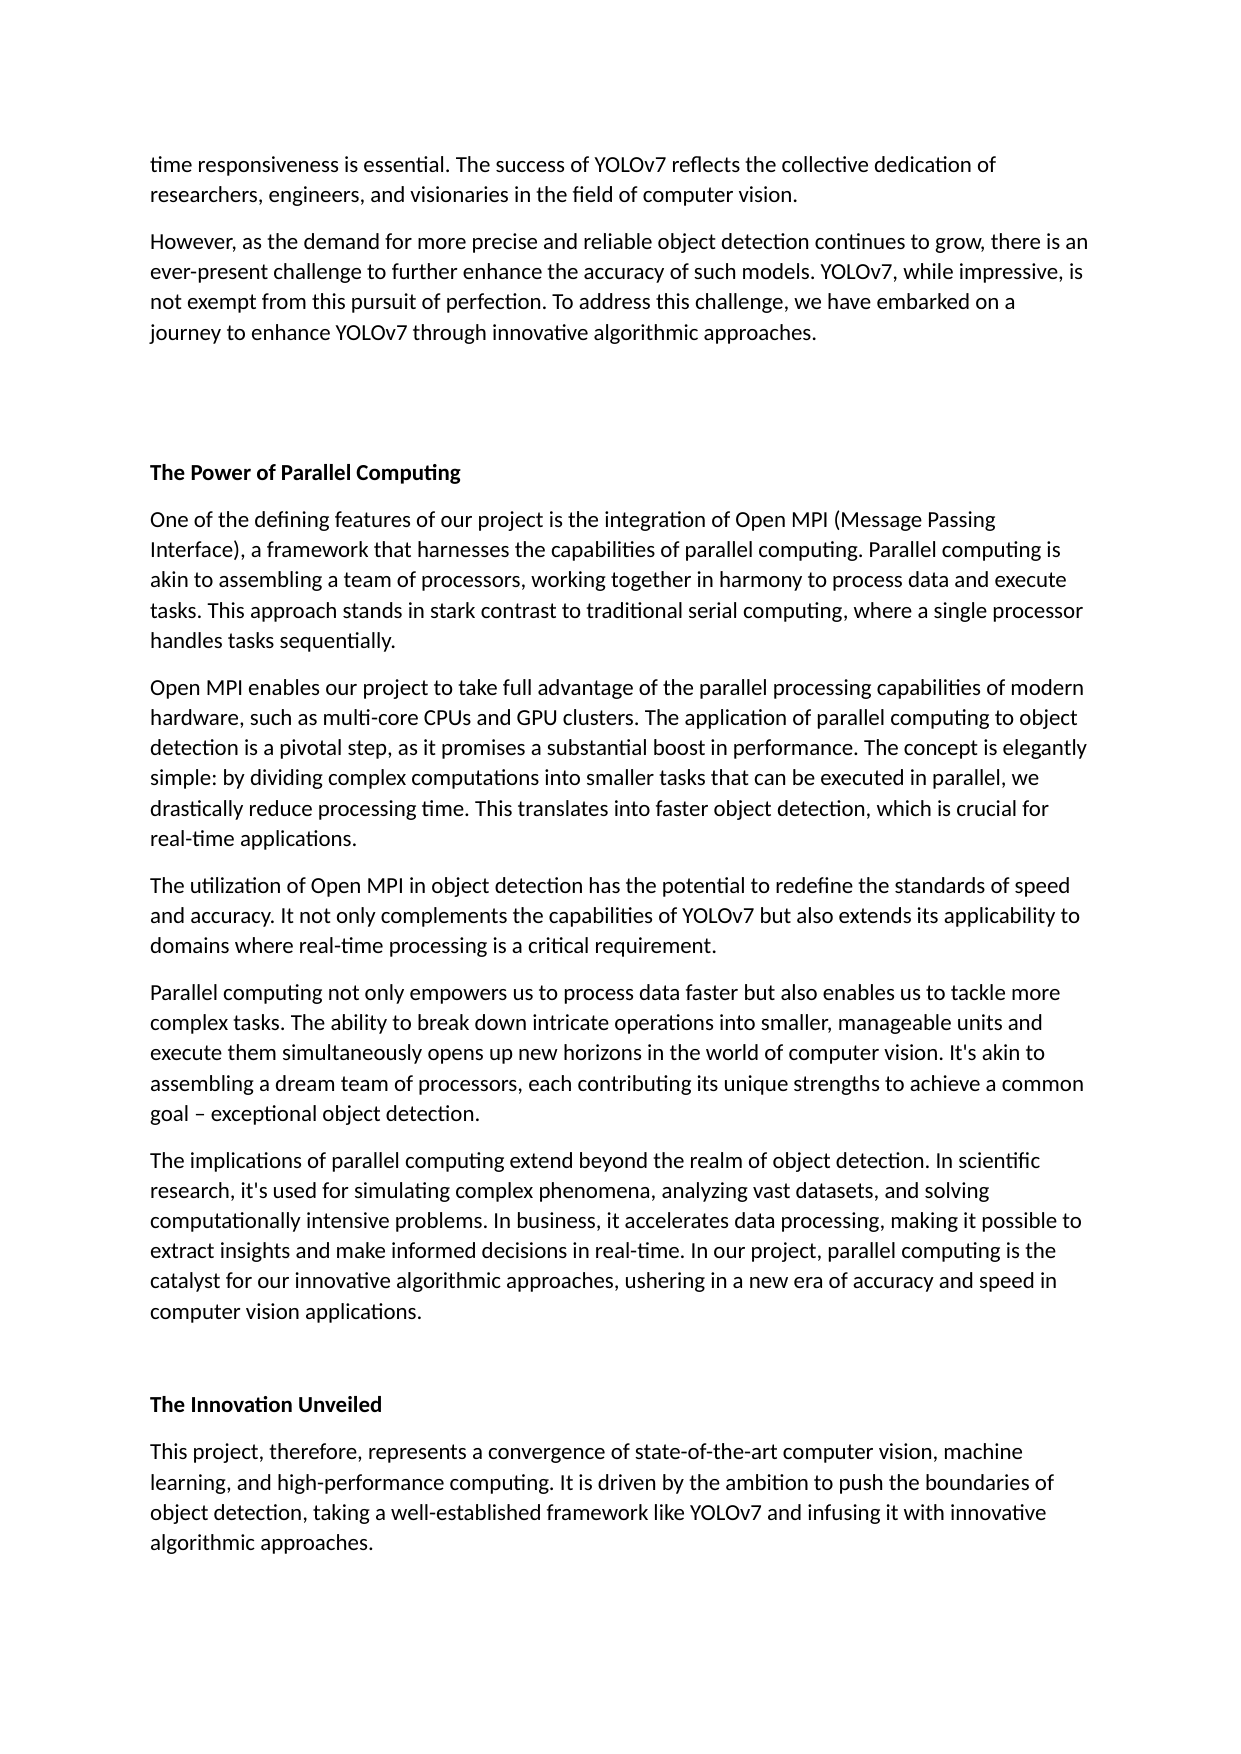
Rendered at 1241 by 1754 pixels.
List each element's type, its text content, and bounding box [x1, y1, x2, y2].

text The utilization of Open MPI in object detection has the potential to redefine the standards of speed and accuracy. It not only complements the capabilities of YOLOv7 but also extends its applicability to domains where real-time processing is a critical requirement. [150, 871, 1090, 959]
text However, as the demand for more precise and reliable object detection continues to grow, there is an ever-present challenge to further enhance the accuracy of such models. YOLOv7, while impressive, is not exempt from this pursuit of perfection. To address this challenge, we have embarked on a journey to enhance YOLOv7 through innovative algorithmic approaches. [150, 227, 1090, 346]
text Parallel computing not only empowers us to process data faster but also enables us to tackle more complex tasks. The ability to break down intricate operations into smaller, manageable units and execute them simultaneously opens up new horizons in the world of computer vision. It's akin to assembling a dream team of processors, each contributing its unique strengths to achieve a common goal – exceptional object detection. [150, 978, 1090, 1127]
text One of the defining features of our project is the integration of Open MPI (Message Passing Interface), a framework that harnesses the capabilities of parallel computing. Parallel computing is akin to assembling a team of processors, working together in harmony to process data and execute tasks. This approach stands in stark contrast to traditional serial computing, where a single processor handles tasks sequentially. [150, 505, 1090, 654]
text This project, therefore, represents a convergence of state-of-the-art computer vision, machine learning, and high-performance computing. It is driven by the ambition to push the boundaries of object detection, taking a well-established framework like YOLOv7 and infusing it with innovative algorithmic approaches. [150, 1437, 1090, 1556]
text The Innovation Unveiled [150, 1391, 1090, 1419]
text The implications of parallel computing extend beyond the realm of object detection. In scientific research, it's used for simulating complex phenomena, analyzing vast datasets, and solving computationally intensive problems. In business, it accelerates data processing, making it possible to extract insights and make informed decisions in real-time. In our project, parallel computing is the catalyst for our innovative algorithmic approaches, ushering in a new era of accuracy and speed in computer vision applications. [150, 1146, 1090, 1325]
text Open MPI enables our project to take full advantage of the parallel processing capabilities of modern hardware, such as multi-core CPUs and GPU clusters. The application of parallel computing to object detection is a pivotal step, as it promises a substantial boost in performance. The concept is elegantly simple: by dividing complex computations into smaller tasks that can be executed in parallel, we drastically reduce processing time. This translates into faster object detection, which is crucial for real-time applications. [150, 673, 1090, 852]
text The Power of Parallel Computing [150, 458, 1090, 486]
